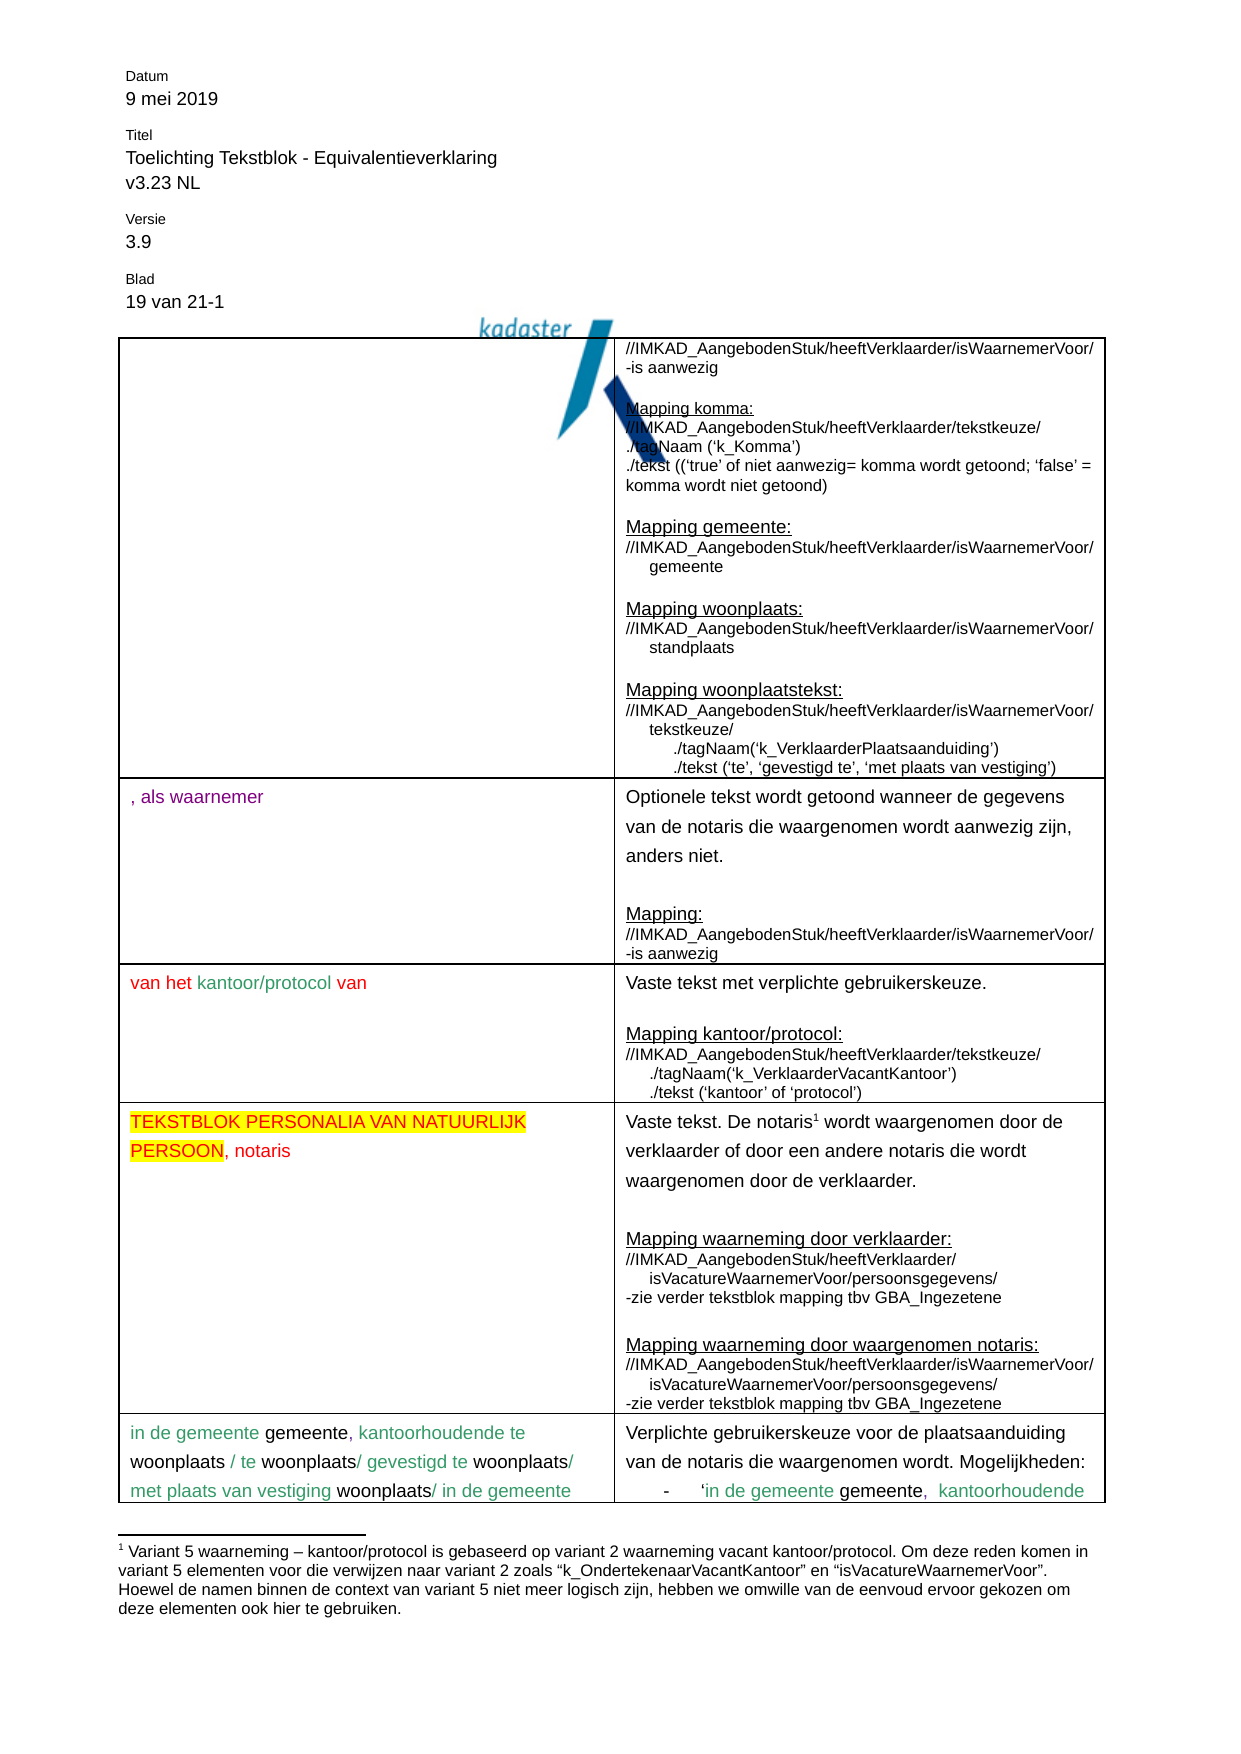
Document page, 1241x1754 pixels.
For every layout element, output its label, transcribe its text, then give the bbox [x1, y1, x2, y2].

table_cell Optionele tekst wordt getoond wanneer de gegevens van de notaris die waargenomen wordt aanwezig zijn, anders niet. Mapping: //IMKAD_AangebodenStuk/heeftVerklaarder/isWaarnemerVoor/ -is aanwezig [615, 779, 1104, 963]
table_cell Vaste tekst. De notaris wordt waargenomen door de verklaarder of door een andere notaris die wordt waargenomen door de verklaarder. Mapping waarneming door verklaarder: //IMKAD_AangebodenStuk/heeftVerklaarder/ isVacatureWaarnemerVoor/persoonsgegevens/ -zie verder tekstblok mapping tbv GBA_Ingezetene Mapping waarneming door waargenomen notaris: //IMKAD_AangebodenStuk/heeftVerklaarder/isWaarnemerVoor/ isVacatureWaarnemerVoor/persoonsgegevens/ -zie verder tekstblok mapping tbv GBA_Ingezetene [615, 1103, 1104, 1413]
table_cell van het kantoor/protocol van [120, 965, 614, 1102]
table_cell Vaste tekst met verplichte gebruikerskeuze. Mapping kantoor/protocol: //IMKAD_AangebodenStuk/heeftVerklaarder/tekstkeuze/ ./tagNaam(‘k_VerklaarderVacantKantoor’) ./tekst (‘kantoor’ of ‘protocol’) [615, 965, 1104, 1102]
table_cell , als waarnemer [120, 779, 614, 963]
table_cell TEKSTBLOK PERSONALIA VAN NATUURLIJK PERSOON, notaris [120, 1103, 614, 1413]
picture [462, 295, 682, 337]
